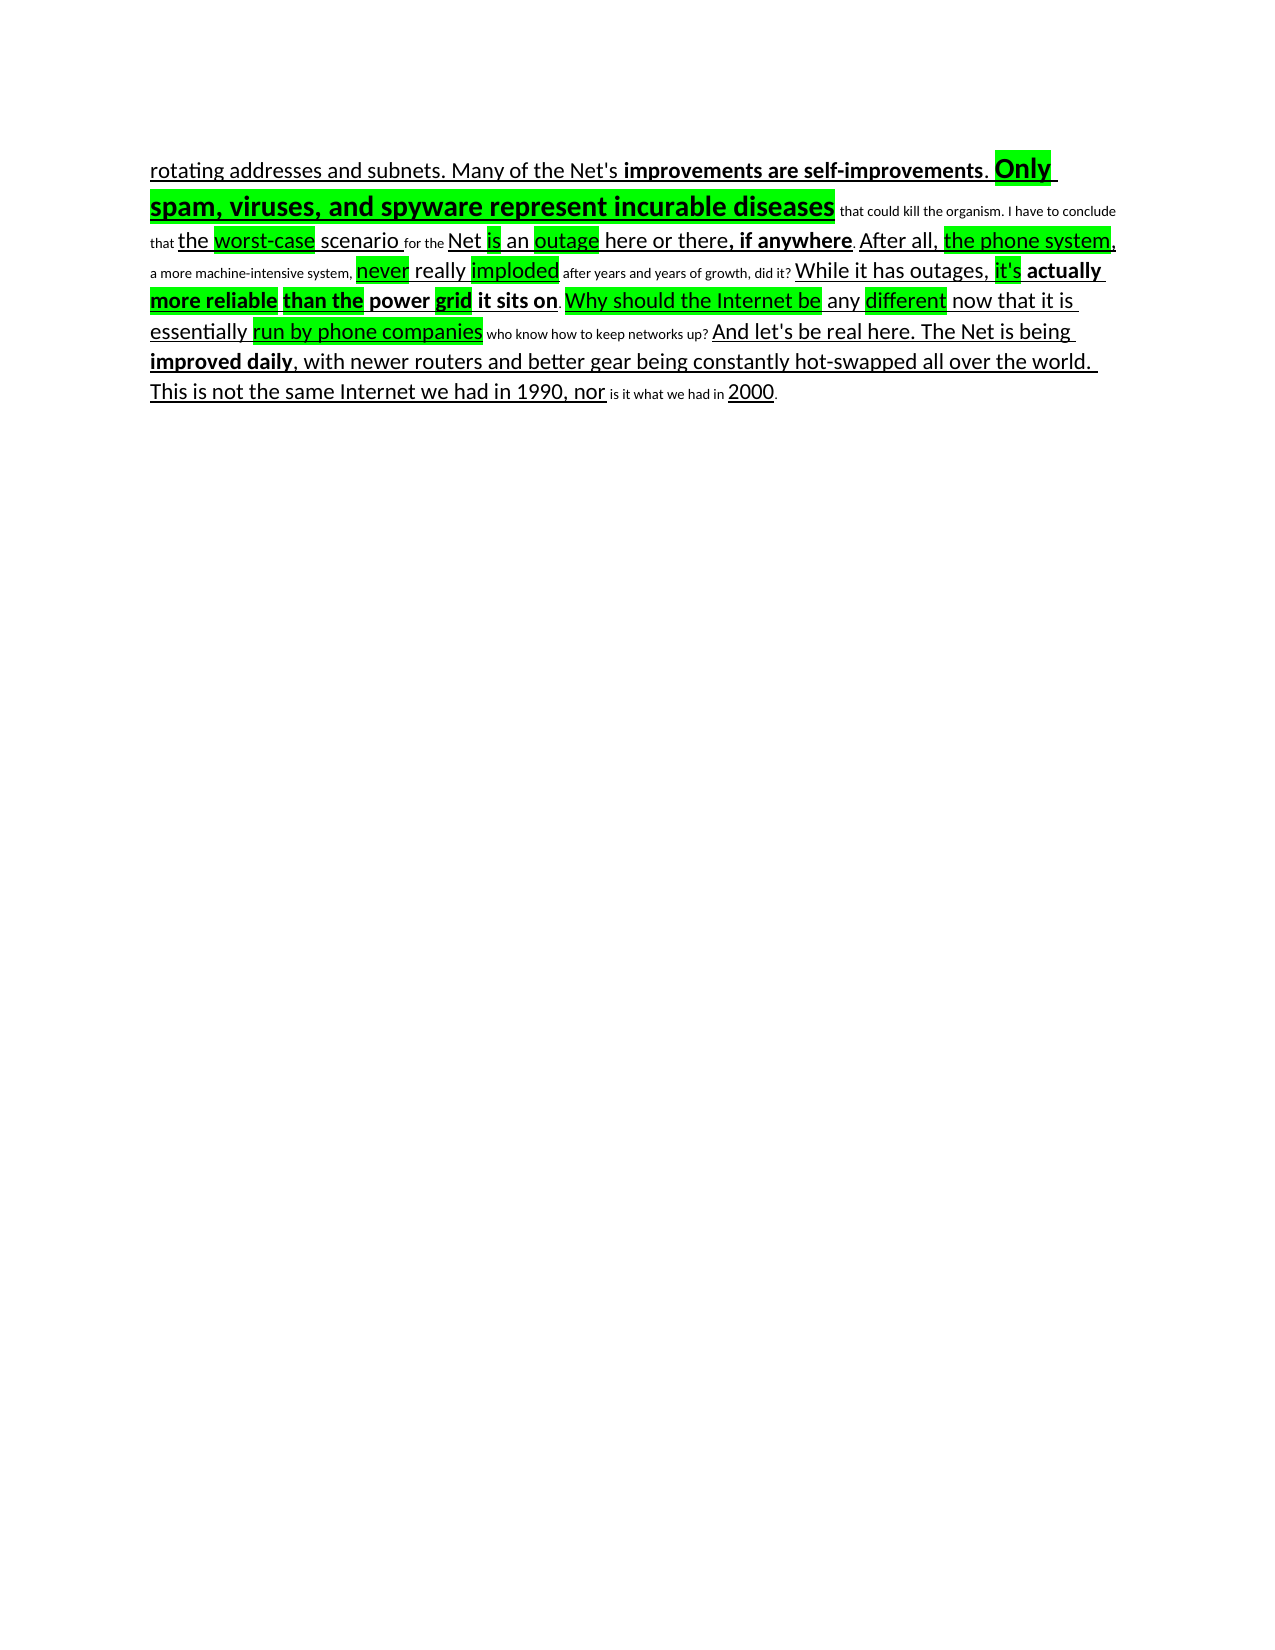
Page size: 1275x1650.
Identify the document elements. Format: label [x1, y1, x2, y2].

text [150, 150, 1125, 405]
